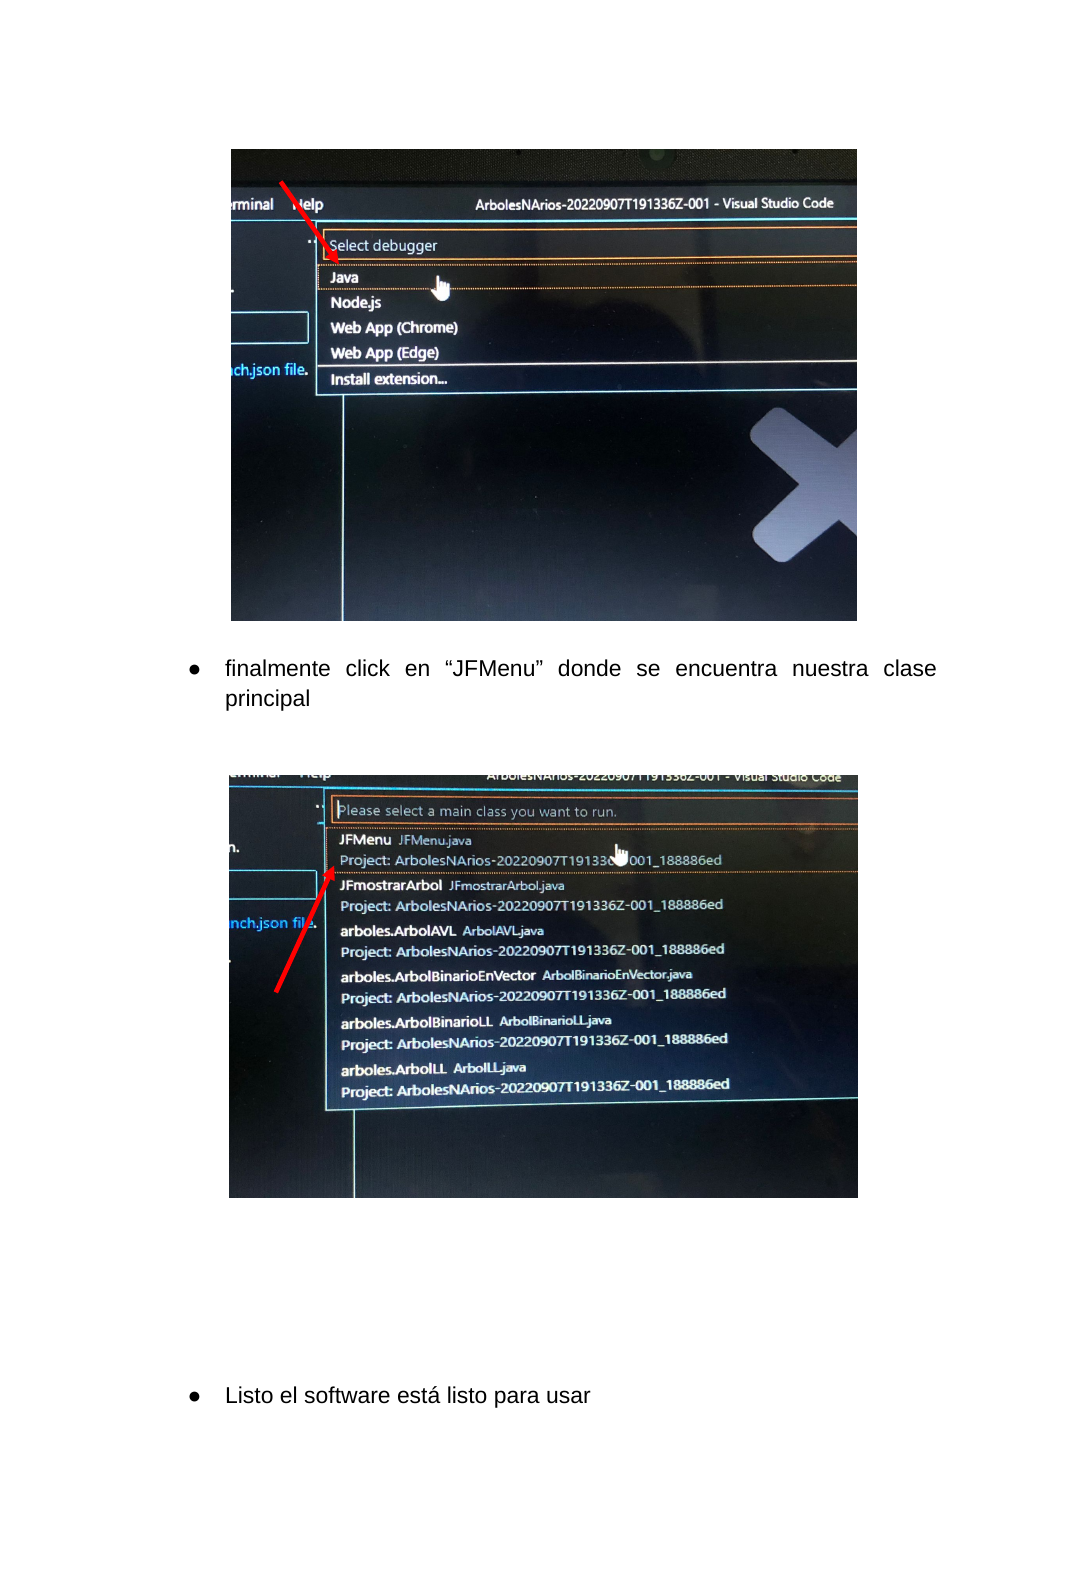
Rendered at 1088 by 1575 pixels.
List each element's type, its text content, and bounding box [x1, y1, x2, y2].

list finalmente click en “JFMenu” donde se encuentra nuestra clase principal [187, 654, 937, 711]
picture [229, 775, 858, 1198]
list Listo el software está listo para usar [187, 1382, 937, 1409]
picture [231, 149, 857, 621]
